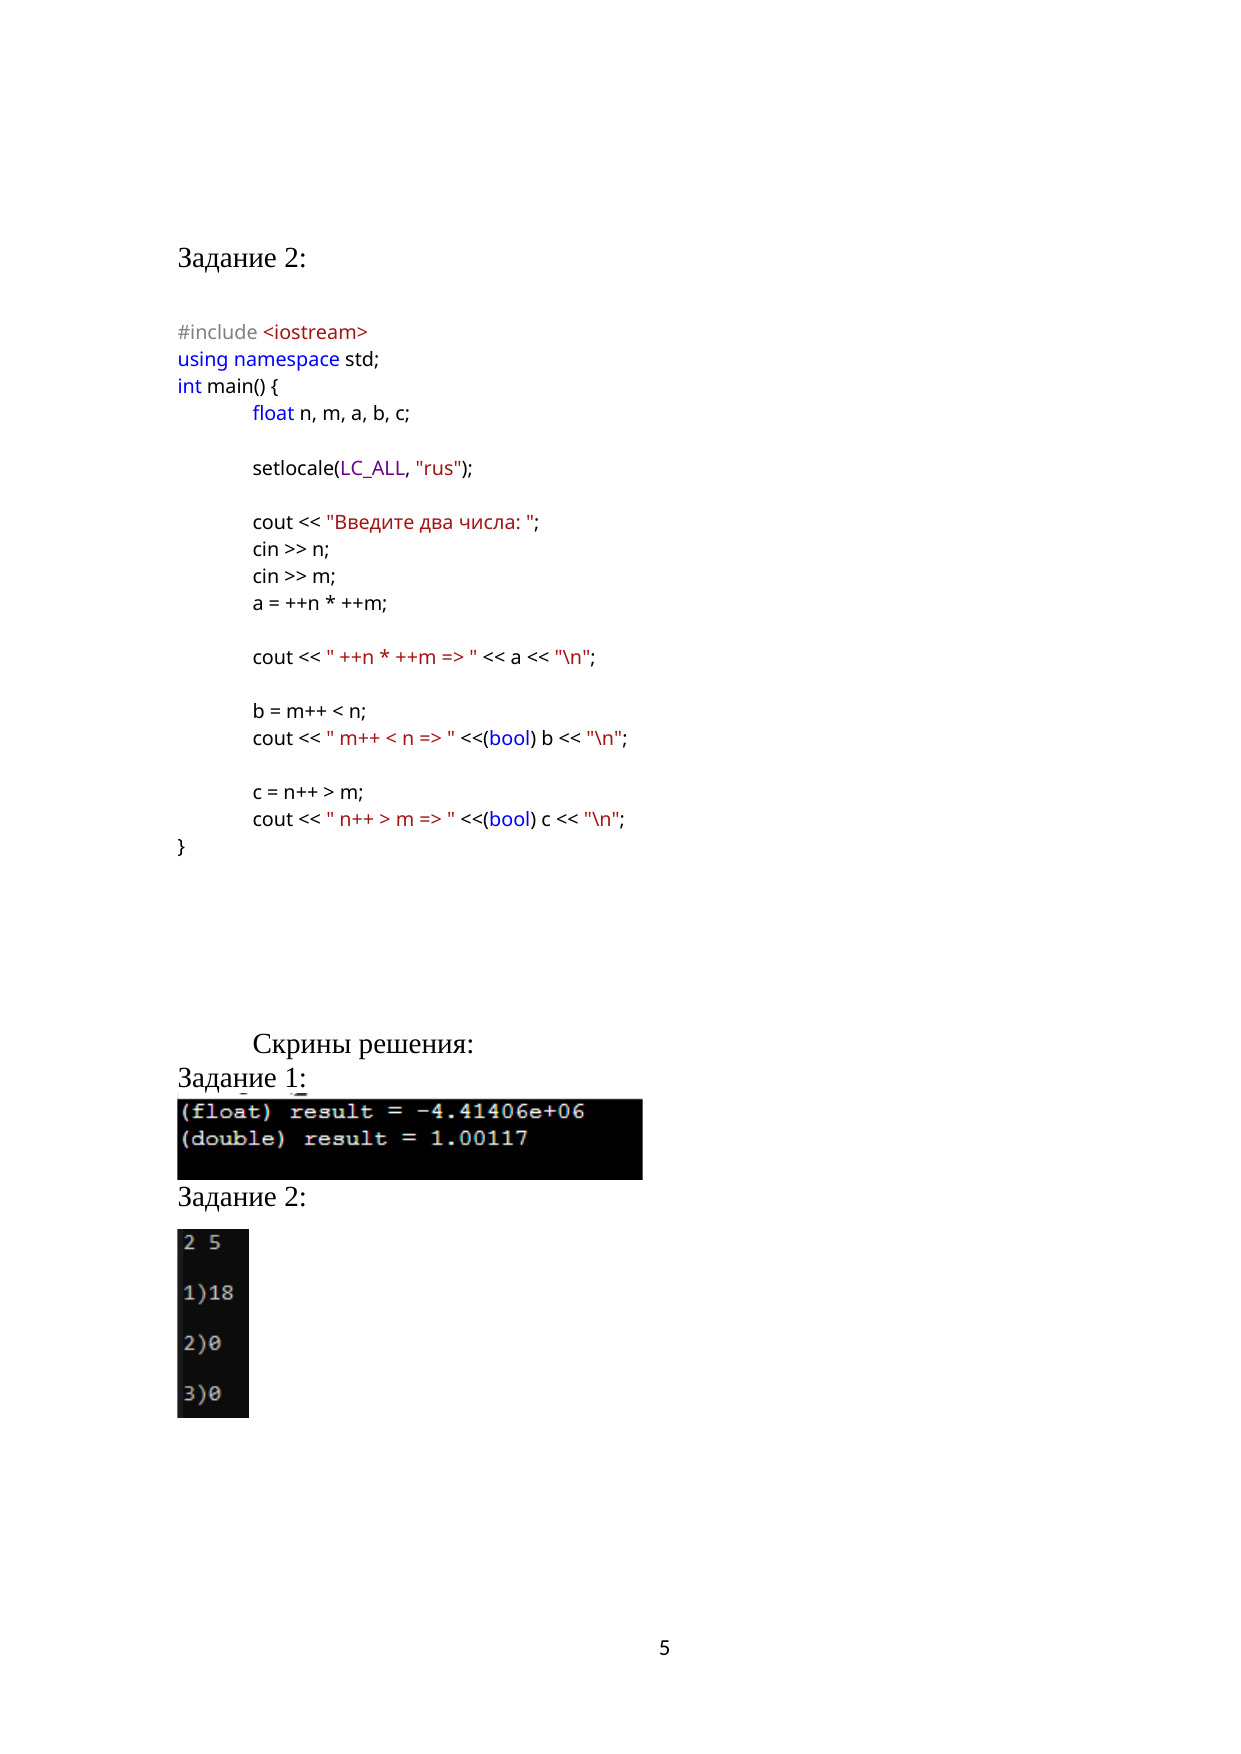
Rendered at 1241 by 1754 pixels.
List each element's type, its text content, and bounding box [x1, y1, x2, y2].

text b = m++ < n; [177, 697, 1152, 724]
text c = n++ > m; [177, 778, 1152, 805]
text cout << " n++ > m => " <<(bool) c << "\n"; [177, 805, 1152, 832]
text a = ++n * ++m; [177, 589, 1152, 616]
text #include <iostream> [177, 318, 1152, 346]
text int main() { [177, 372, 1152, 399]
text Задание 2: [177, 240, 1152, 302]
text Скрины решения: Задание 1: Задание 2: [177, 1026, 1152, 1213]
text cout << "Введите два числа: "; [177, 508, 1152, 535]
text using namespace std; [177, 346, 1152, 372]
text float n, m, a, b, c; [177, 399, 1152, 426]
text cout << " m++ < n => " <<(bool) b << "\n"; [177, 724, 1152, 751]
text cin >> m; [177, 562, 1152, 589]
picture [177, 1093, 643, 1180]
text } [177, 832, 1152, 859]
picture [177, 1229, 249, 1418]
text cout << " ++n * ++m => " << a << "\n"; [177, 643, 1152, 670]
text setlocale(LC_ALL, "rus"); [177, 454, 1152, 481]
text cin >> n; [177, 535, 1152, 562]
